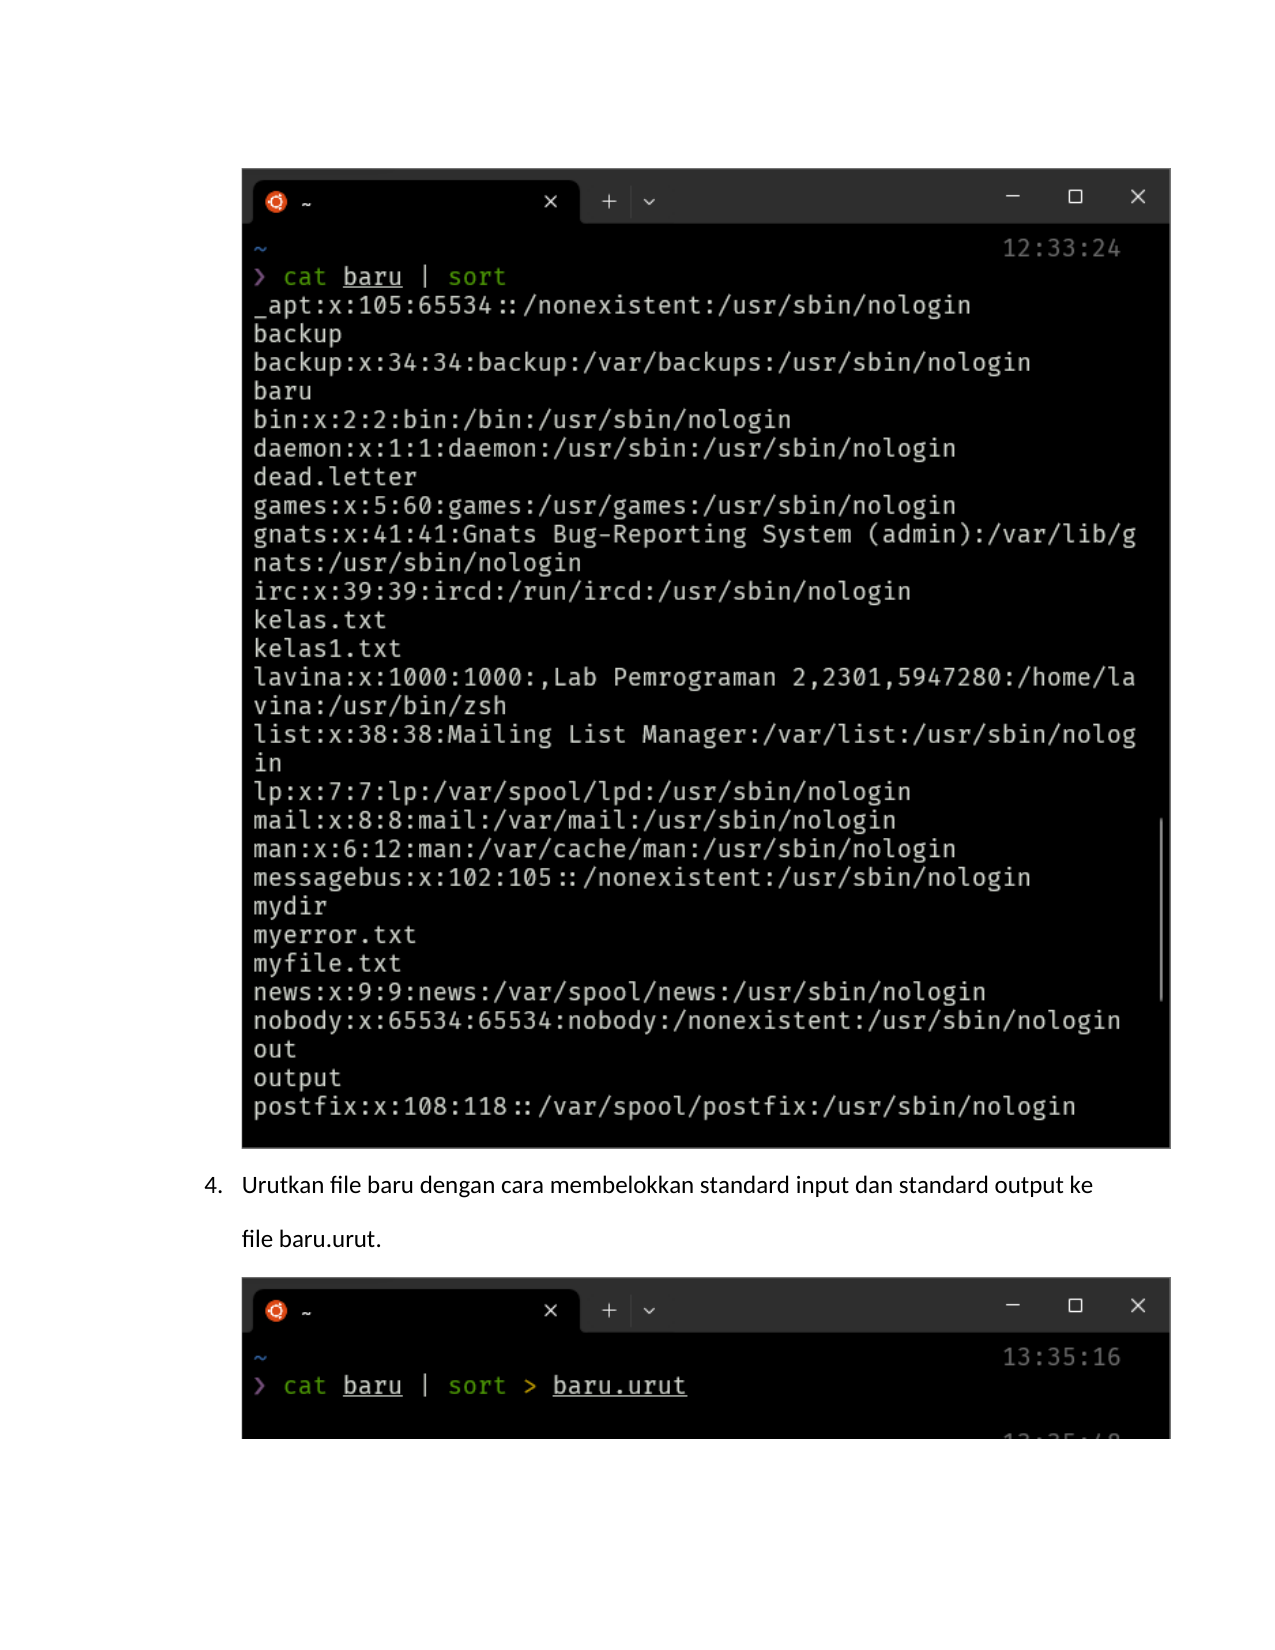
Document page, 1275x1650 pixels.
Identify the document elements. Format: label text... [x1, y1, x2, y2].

list file baru.urut. [242, 1223, 1096, 1254]
list Urutkan file baru dengan cara membelokkan standard input dan standard output ke [204, 1169, 1096, 1200]
picture [241, 1277, 1171, 1439]
picture [241, 168, 1171, 1149]
